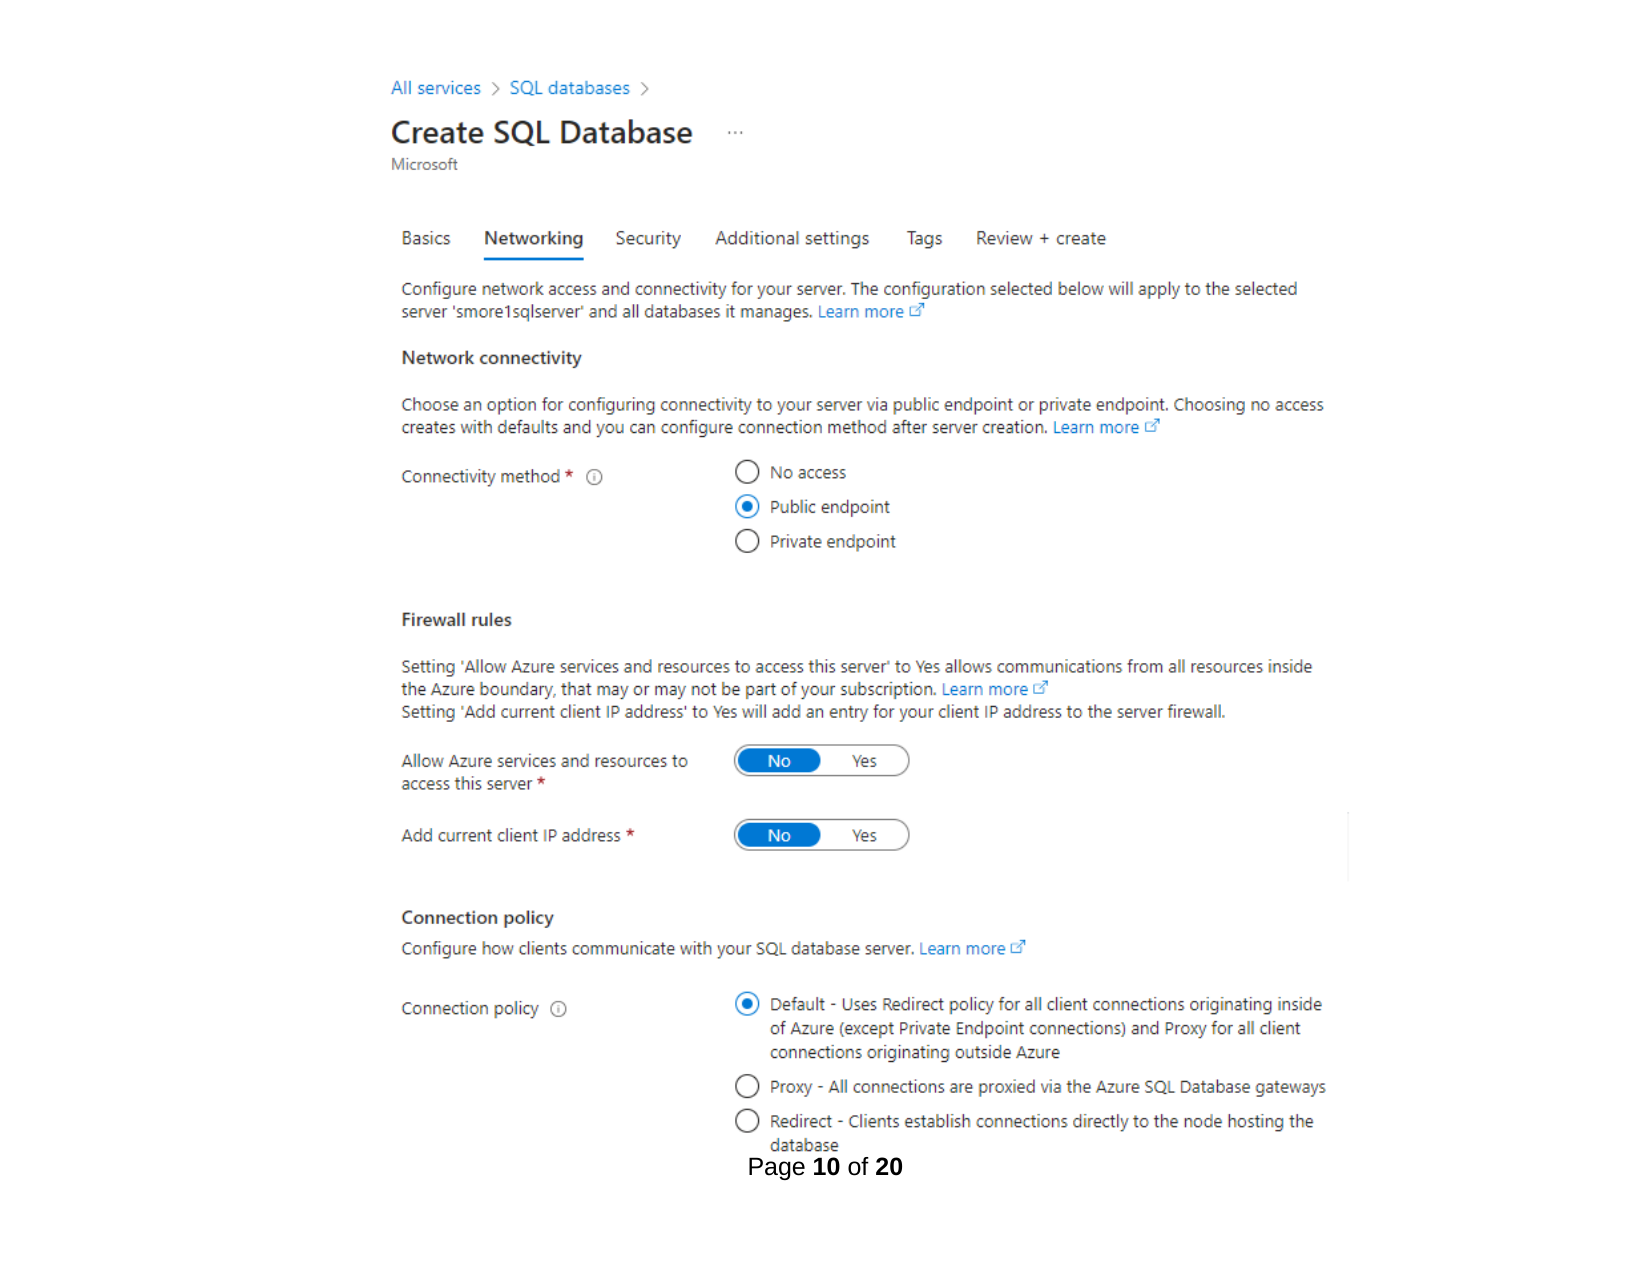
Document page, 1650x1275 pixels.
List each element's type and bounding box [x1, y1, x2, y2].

picture [375, 65, 1350, 1153]
